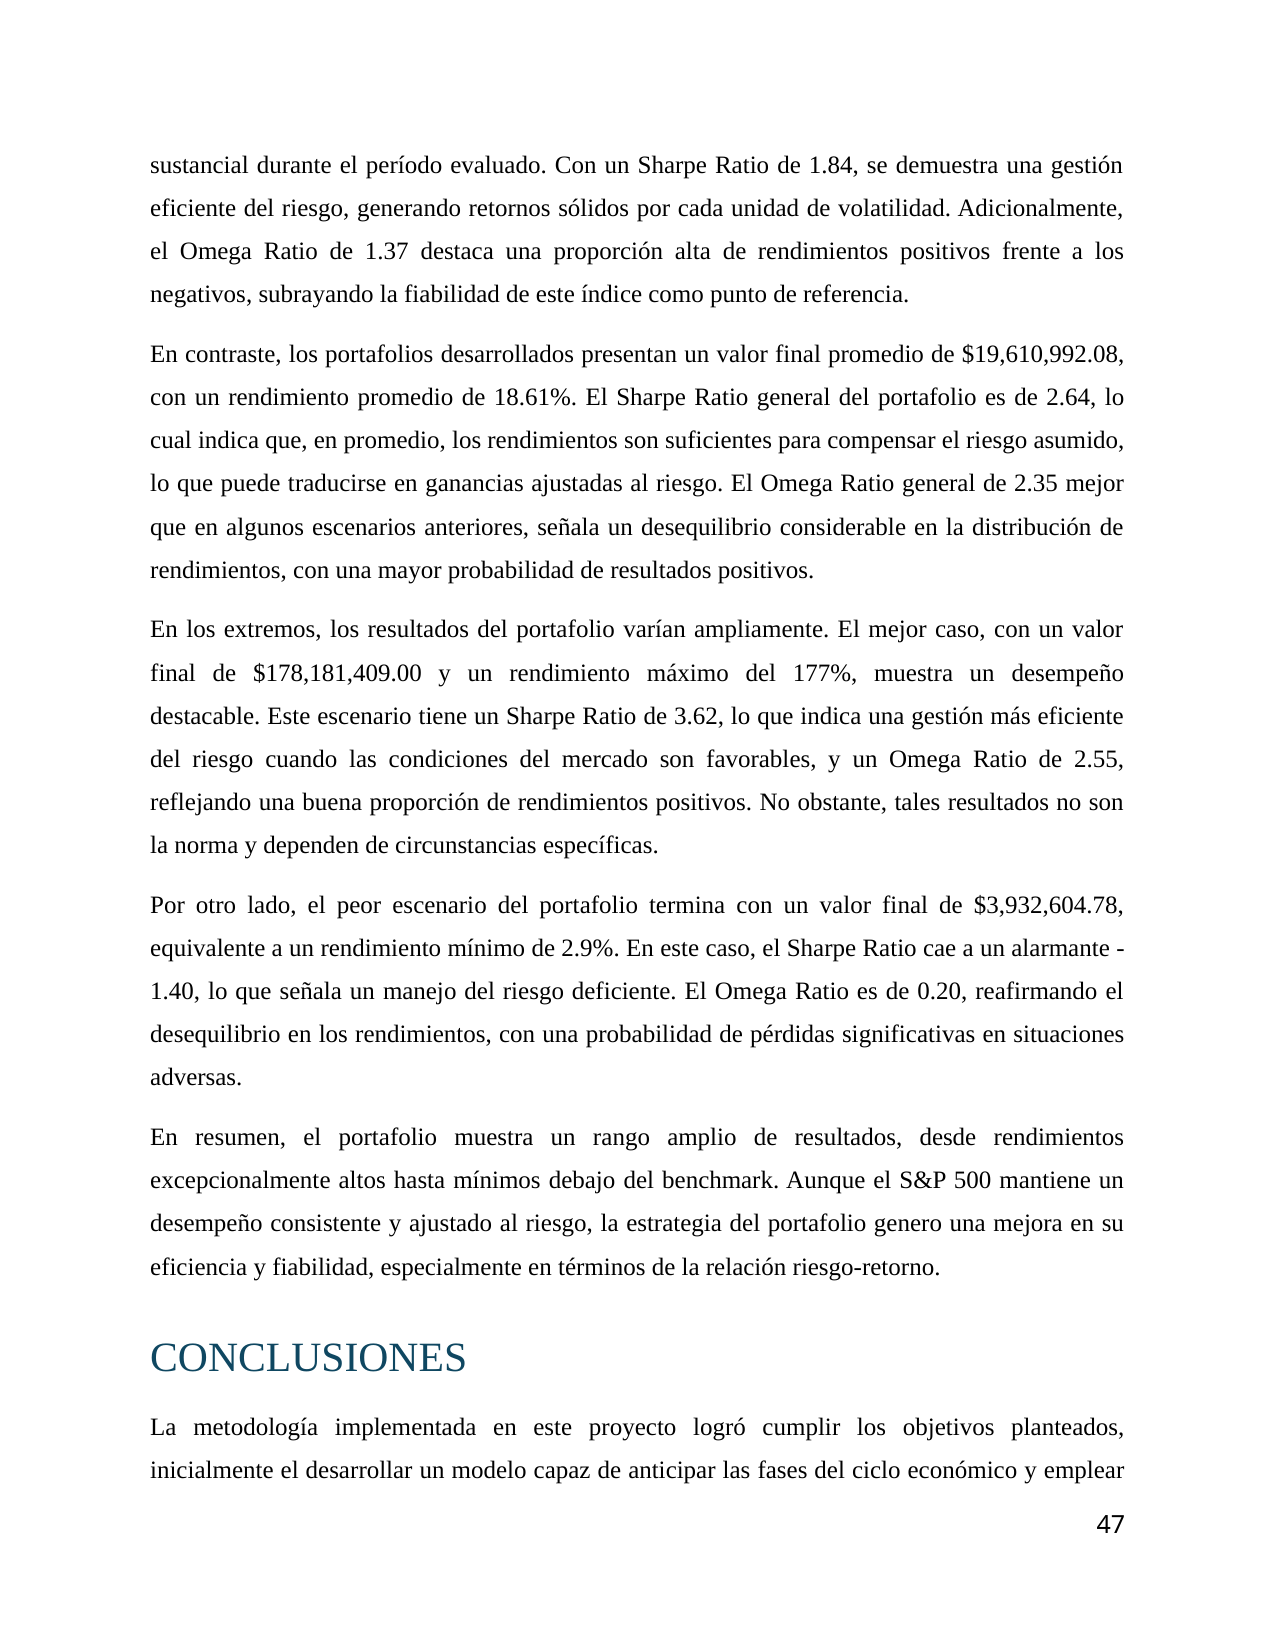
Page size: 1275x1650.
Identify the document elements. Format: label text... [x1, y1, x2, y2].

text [150, 1412, 1125, 1484]
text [150, 150, 1125, 308]
text En contraste, los portafolios desarrollados presentan un valor final promedio de $19,610,992.08, con un rendimiento promedio de 18.61%. El Sharpe Ratio general del portafolio es de 2.64, lo cual indica que, en promedio, los rendimientos son suficientes para compensar el riesgo asumido, lo que puede traducirse en ganancias ajustadas al riesgo. El Omega Ratio general de 2.35 mejor que en algunos escenarios anteriores, señala un desequilibrio considerable en la distribución de rendimientos, con una mayor probabilidad de resultados positivos. [150, 339, 1125, 583]
text En los extremos, los resultados del portafolio varían ampliamente. El mejor caso, con un valor final de $178,181,409.00 y un rendimiento máximo del 177%, muestra un desempeño destacable. Este escenario tiene un Sharpe Ratio de 3.62, lo que indica una gestión más eficiente del riesgo cuando las condiciones del mercado son favorables, y un Omega Ratio de 2.55, reflejando una buena proporción de rendimientos positivos. No obstante, tales resultados no son la norma y dependen de circunstancias específicas. [150, 614, 1125, 859]
text Por otro lado, el peor escenario del portafolio termina con un valor final de $3,932,604.78, equivalente a un rendimiento mínimo de 2.9%. En este caso, el Sharpe Ratio cae a un alarmante -1.40, lo que señala un manejo del riesgo deficiente. El Omega Ratio es de 0.20, reafirmando el desequilibrio en los rendimientos, con una probabilidad de pérdidas significativas en situaciones adversas. [150, 890, 1125, 1091]
subtitle CONCLUSIONES [150, 1332, 1125, 1380]
text En resumen, el portafolio muestra un rango amplio de resultados, desde rendimientos excepcionalmente altos hasta mínimos debajo del benchmark. Aunque el S&P 500 mantiene un desempeño consistente y ajustado al riesgo, la estrategia del portafolio genero una mejora en su eficiencia y fiabilidad, especialmente en términos de la relación riesgo-retorno. [150, 1122, 1125, 1280]
